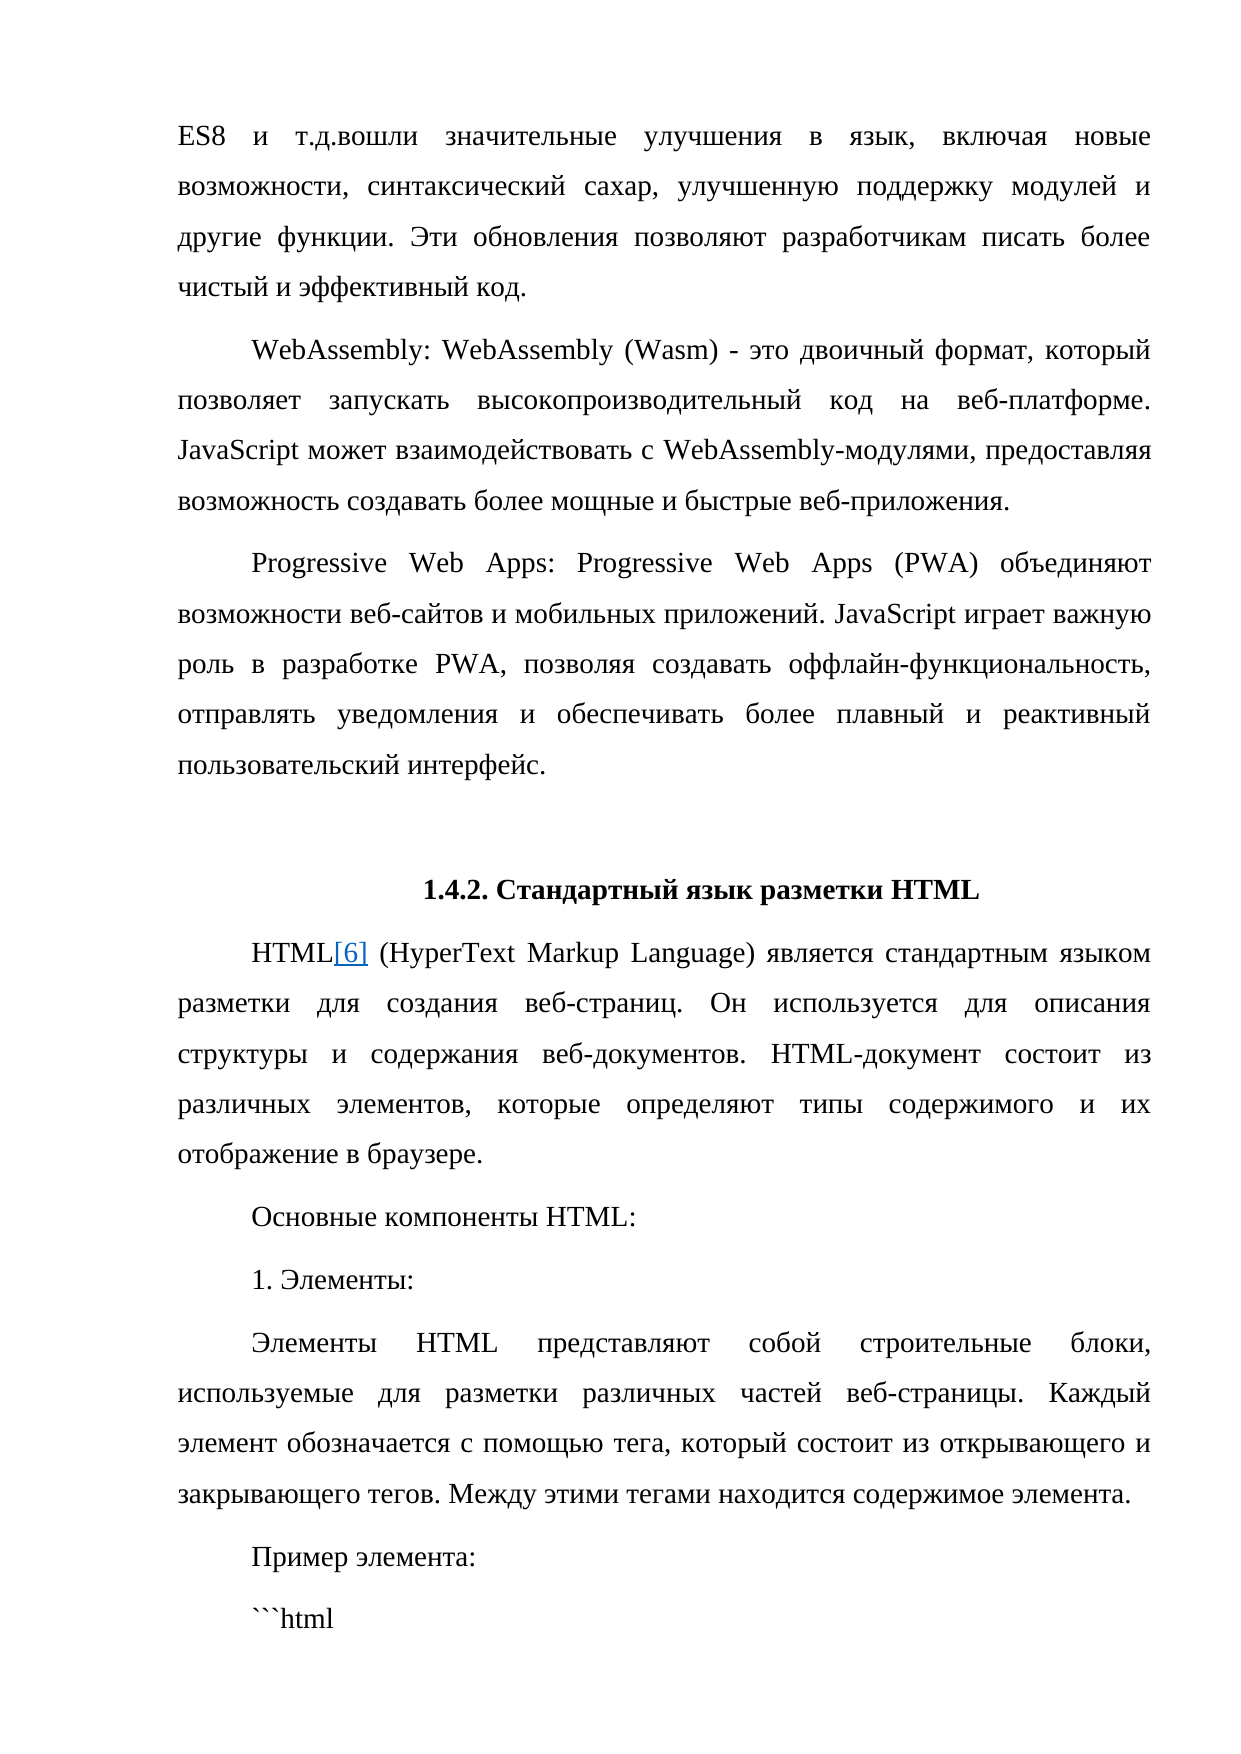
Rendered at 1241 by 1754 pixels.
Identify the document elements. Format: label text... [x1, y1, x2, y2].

text Progressive Web Apps: Progressive Web Apps (PWA) объединяют возможности веб-сайтов и мобильных приложений. JavaScript играет важную роль в разработке PWA, позволяя создавать оффлайн-функциональность, отправлять уведомления и обеспечивать более плавный и реактивный пользовательский интерфейс. [177, 546, 1152, 780]
text 1. Элементы: [177, 1262, 1152, 1296]
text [177, 118, 1152, 303]
subtitle 1.4.2. Cтандартный язык разметки HTML [177, 872, 1152, 906]
text HTML[6] (HyperText Markup Language) является стандартным языком разметки для создания веб-страниц. Он используется для описания структуры и содержания веб-документов. HTML-документ состоит из различных элементов, которые определяют типы содержимого и их отображение в браузере. [177, 935, 1152, 1170]
text Элементы HTML представляют собой строительные блоки, используемые для разметки различных частей веб-страницы. Каждый элемент обозначается с помощью тега, который состоит из открывающего и закрывающего тегов. Между этими тегами находится содержимое элемента. [177, 1325, 1152, 1509]
text Основные компоненты HTML: [177, 1199, 1152, 1233]
text WebAssembly: WebAssembly (Wasm) - это двоичный формат, который позволяет запускать высокопроизводительный код на веб-платформе. JavaScript может взаимодействовать с WebAssembly-модулями, предоставляя возможность создавать более мощные и быстрые веб-приложения. [177, 332, 1152, 516]
text ```html [177, 1602, 1152, 1635]
text Пример элемента: [177, 1539, 1152, 1572]
